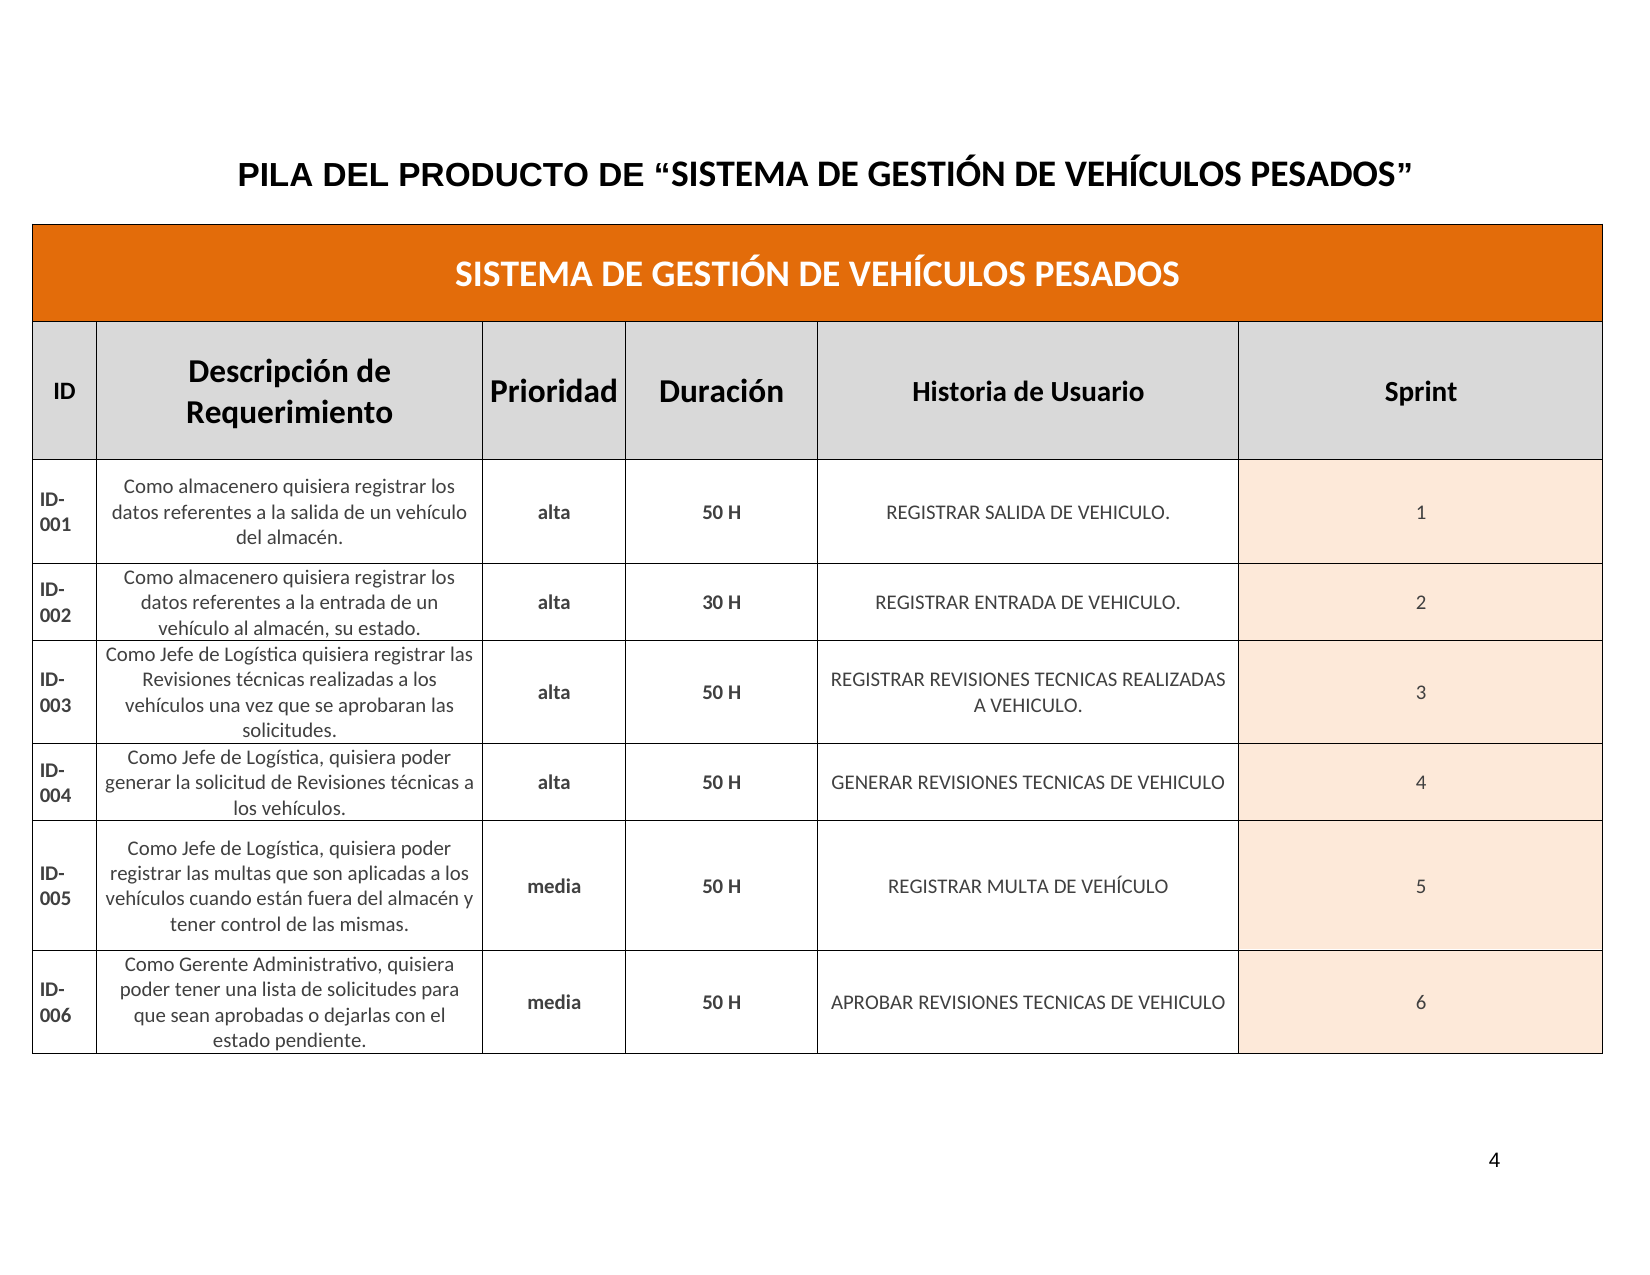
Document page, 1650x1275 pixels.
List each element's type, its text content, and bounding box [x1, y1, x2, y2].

table_cell alta [483, 641, 625, 743]
table_cell REGISTRAR MULTA DE VEHÍCULO [818, 821, 1238, 949]
table_cell 3 [1239, 641, 1602, 743]
table_cell ID-002 [33, 564, 96, 640]
table_cell Como Jefe de Logística quisiera registrar las Revisiones técnicas realizadas a los vehículos una vez que se aprobaran las solicitudes. [97, 641, 482, 743]
table_cell Historia de Usuario [818, 322, 1238, 459]
table_cell Como Gerente Administrativo, quisiera poder tener una lista de solicitudes para que sean aprobadas o dejarlas con el estado pendiente. [97, 951, 482, 1053]
table_cell 50 H [626, 821, 817, 949]
table_cell Como Jefe de Logística, quisiera poder registrar las multas que son aplicadas a los vehículos cuando están fuera del almacén y tener control de las mismas. [97, 821, 482, 949]
table_cell Duración [626, 322, 817, 459]
table_cell 50 H [626, 641, 817, 743]
table_cell media [483, 821, 625, 949]
table_cell alta [483, 744, 625, 820]
table_cell GENERAR REVISIONES TECNICAS DE VEHICULO [818, 744, 1238, 820]
table_cell REGISTRAR REVISIONES TECNICAS REALIZADAS A VEHICULO. [818, 641, 1238, 743]
table_cell 30 H [626, 564, 817, 640]
table_cell ID [33, 322, 96, 459]
table_cell ID-003 [33, 641, 96, 743]
table_cell ID-006 [33, 951, 96, 1053]
table_cell ID-005 [33, 821, 96, 949]
table_cell 50 H [626, 951, 817, 1053]
table_cell Como almacenero quisiera registrar los datos referentes a la salida de un vehículo del almacén. [97, 460, 482, 563]
table_cell 5 [1239, 821, 1602, 949]
table_cell 50 H [626, 460, 817, 563]
table_cell 1 [1239, 460, 1602, 563]
table_cell alta [483, 564, 625, 640]
table_cell 50 H [626, 744, 817, 820]
text PILA DEL PRODUCTO DE “SISTEMA DE GESTIÓN DE VEHÍCULOS PESADOS” [150, 150, 1500, 196]
table_cell Prioridad [483, 322, 625, 459]
table_cell ID-004 [33, 744, 96, 820]
table_cell 2 [1239, 564, 1602, 640]
table_cell APROBAR REVISIONES TECNICAS DE VEHICULO [818, 951, 1238, 1053]
table_cell alta [483, 460, 625, 563]
table_cell REGISTRAR ENTRADA DE VEHICULO. [818, 564, 1238, 640]
table_cell Sprint [1239, 322, 1602, 459]
table_header SISTEMA DE GESTIÓN DE VEHÍCULOS PESADOS [33, 225, 1602, 321]
table_cell 6 [1239, 951, 1602, 1053]
table_cell REGISTRAR SALIDA DE VEHICULO. [818, 460, 1238, 563]
table_cell Como Jefe de Logística, quisiera poder generar la solicitud de Revisiones técnicas a los vehículos. [97, 744, 482, 820]
table_cell media [483, 951, 625, 1053]
table_cell 4 [1239, 744, 1602, 820]
table_cell ID-001 [33, 460, 96, 563]
table_cell Como almacenero quisiera registrar los datos referentes a la entrada de un vehículo al almacén, su estado. [97, 564, 482, 640]
table_cell Descripción de Requerimiento [97, 322, 482, 459]
